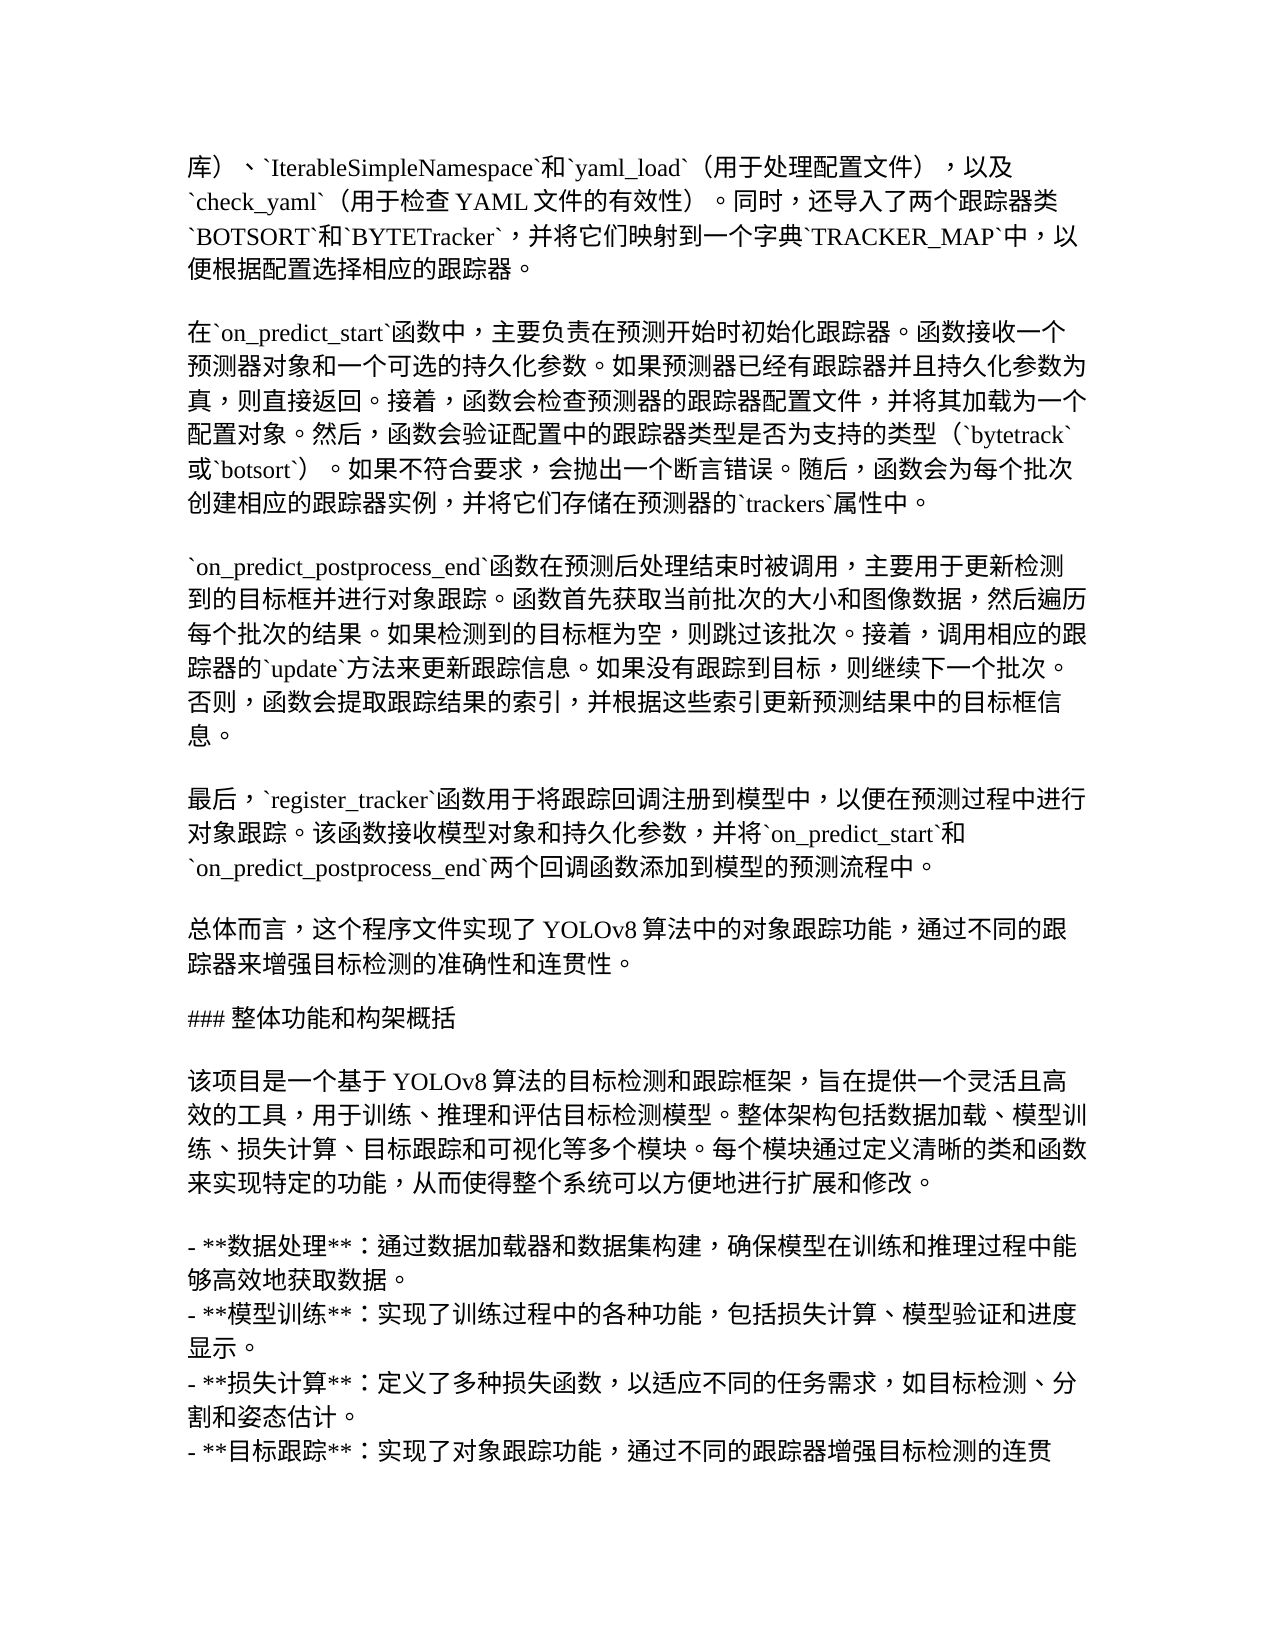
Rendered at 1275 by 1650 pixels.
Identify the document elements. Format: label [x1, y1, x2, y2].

text [187, 150, 1087, 980]
text [187, 1001, 1087, 1467]
